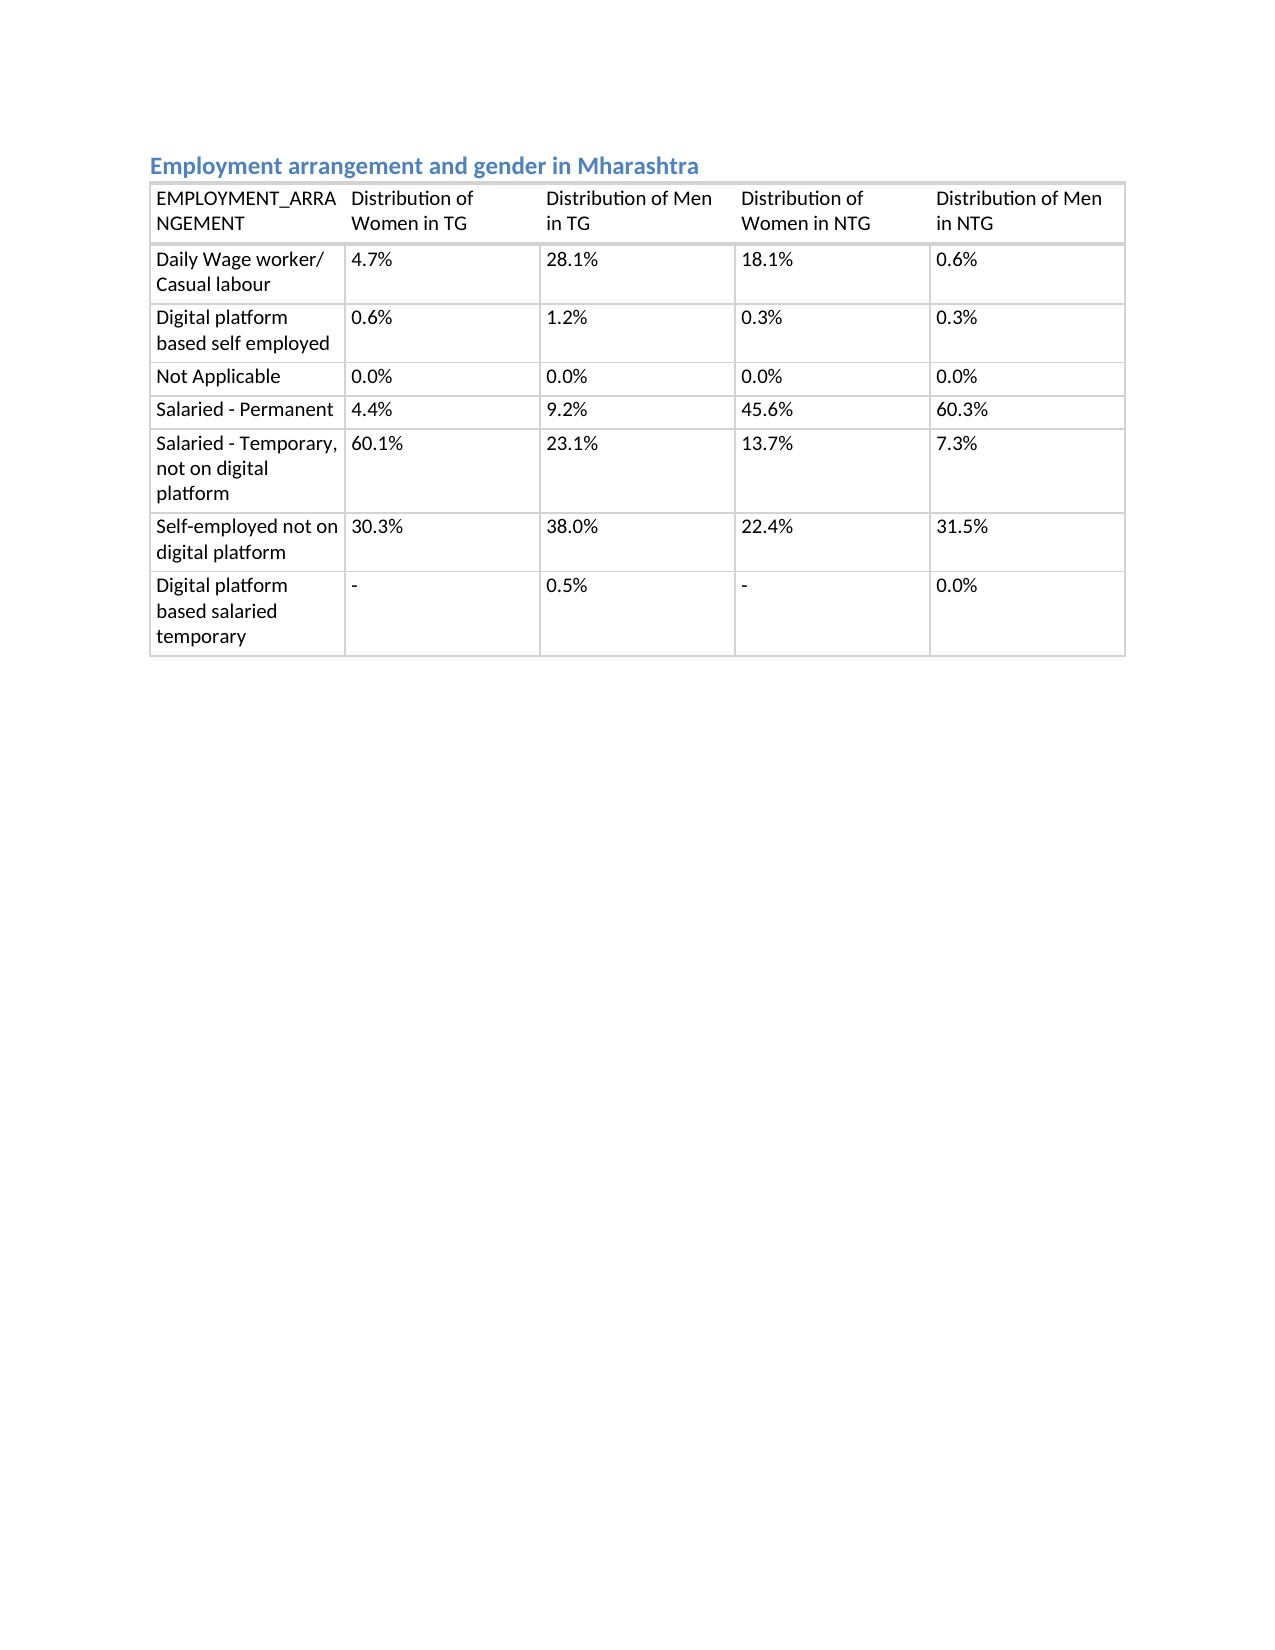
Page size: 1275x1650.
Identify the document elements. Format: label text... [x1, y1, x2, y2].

table_cell 0.6% [346, 305, 539, 362]
table_cell 9.2% [541, 397, 734, 428]
table_cell 0.3% [931, 305, 1124, 362]
table_cell Not Applicable [151, 363, 344, 395]
table_header Distribution of Men in NTG [930, 185, 1124, 242]
table_cell Self-employed not on digital platform [151, 514, 344, 571]
table_cell Digital platform based salaried temporary [151, 572, 344, 655]
table_header EMPLOYMENT_ARRANGEMENT [151, 185, 345, 242]
table_cell 28.1% [541, 246, 734, 303]
table_cell Salaried - Permanent [151, 397, 344, 428]
table_cell 60.3% [931, 397, 1124, 428]
table_cell 4.7% [346, 246, 539, 303]
table_header Distribution of Women in TG [345, 185, 540, 242]
table_cell Salaried - Temporary, not on digital platform [151, 430, 344, 512]
table_header Distribution of Women in NTG [735, 185, 930, 242]
table_cell 0.0% [346, 363, 539, 395]
table_cell 38.0% [541, 514, 734, 571]
table_cell 0.6% [931, 246, 1124, 303]
table_cell 0.0% [541, 363, 734, 395]
table_cell 0.0% [931, 572, 1124, 655]
table_cell 4.4% [346, 397, 539, 428]
table_cell 18.1% [736, 246, 929, 303]
table_cell 7.3% [931, 430, 1124, 512]
table_cell 23.1% [541, 430, 734, 512]
table_cell 22.4% [736, 514, 929, 571]
table_cell 1.2% [541, 305, 734, 362]
table_cell 0.5% [541, 572, 734, 655]
subtitle Employment arrangement and gender in Mharashtra [150, 150, 1125, 181]
table_cell 0.0% [931, 363, 1124, 395]
table_cell Daily Wage worker/ Casual labour [151, 246, 344, 303]
table_cell Digital platform based self employed [151, 305, 344, 362]
table_cell 30.3% [346, 514, 539, 571]
table_cell 31.5% [931, 514, 1124, 571]
table_cell 45.6% [736, 397, 929, 428]
table_cell 0.3% [736, 305, 929, 362]
table_cell - [346, 572, 539, 655]
table_cell 13.7% [736, 430, 929, 512]
table_cell 60.1% [346, 430, 539, 512]
table_cell 0.0% [736, 363, 929, 395]
table_cell - [736, 572, 929, 655]
table_header Distribution of Men in TG [540, 185, 735, 242]
